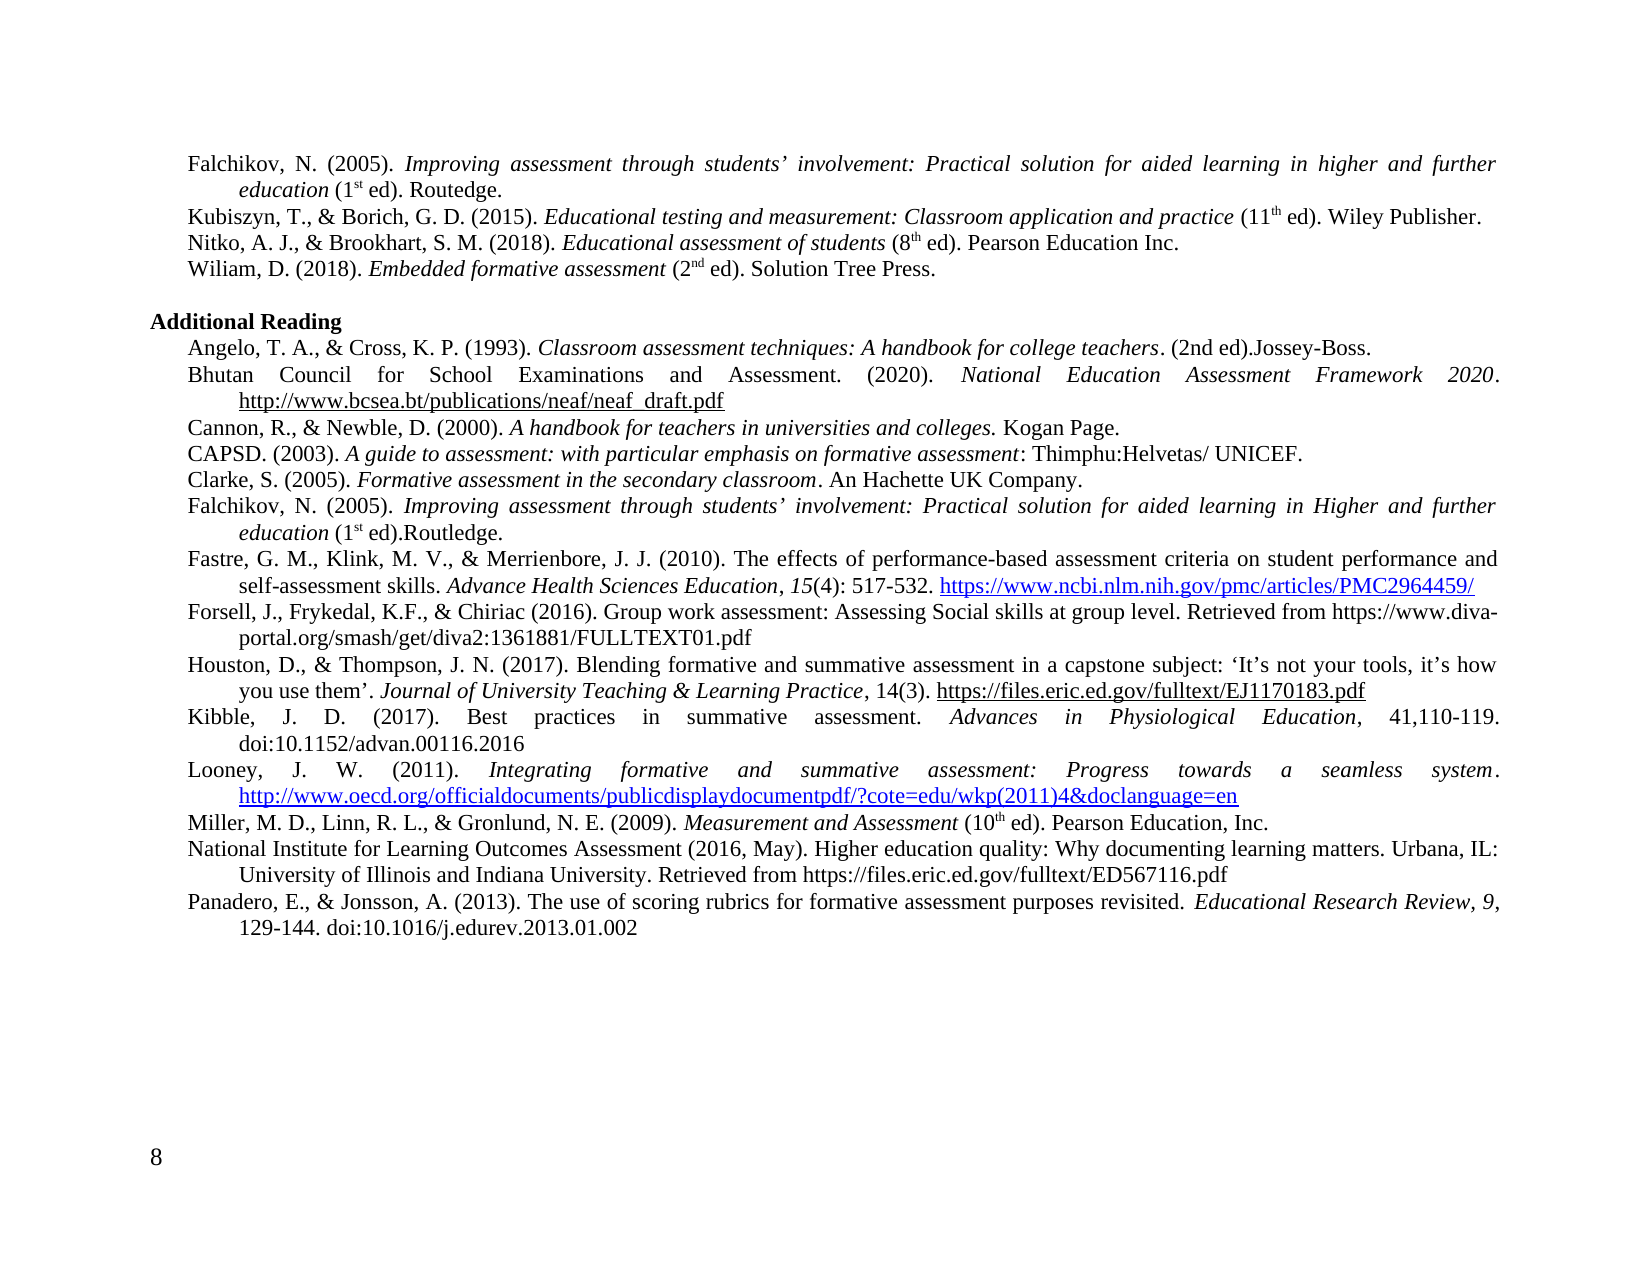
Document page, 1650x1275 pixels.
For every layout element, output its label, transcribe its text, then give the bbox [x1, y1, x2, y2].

text Nitko, A. J., & Brookhart, S. M. (2018). Educational assessment of students (8th ed). Pearson Education Inc. [187, 229, 1500, 255]
text Falchikov, N. (2005). Improving assessment through students’ involvement: Practical solution for aided learning in Higher and further education (1st ed).Routledge. [187, 493, 1500, 545]
text Kibble, J. D. (2017). Best practices in summative assessment. Advances in Physiological Education, 41,110-119. doi:10.1152/advan.00116.2016 [187, 703, 1500, 756]
text Bhutan Council for School Examinations and Assessment. (2020). National Education Assessment Framework 2020. http://www.bcsea.bt/publications/neaf/neaf_draft.pdf [187, 361, 1500, 413]
text Miller, M. D., Linn, R. L., & Gronlund, N. E. (2009). Measurement and Assessment (10th ed). Pearson Education, Inc. [187, 809, 1500, 835]
text Additional Reading [150, 308, 1500, 334]
text Cannon, R., & Newble, D. (2000). A handbook for teachers in universities and colleges. Kogan Page. [187, 413, 1500, 440]
text Clarke, S. (2005). Formative assessment in the secondary classroom. An Hachette UK Company. [187, 466, 1500, 493]
text Houston, D., & Thompson, J. N. (2017). Blending formative and summative assessment in a capstone subject: ‘It’s not your tools, it’s how you use them’. Journal of University Teaching & Learning Practice, 14(3). https://files.eric.ed.gov/fulltext/EJ1170183.pdf [187, 651, 1500, 703]
text Forsell, J., Frykedal, K.F., & Chiriac (2016). Group work assessment: Assessing Social skills at group level. Retrieved from https://www.diva-portal.org/smash/get/diva2:1361881/FULLTEXT01.pdf [187, 598, 1500, 651]
text Falchikov, N. (2005). Improving assessment through students’ involvement: Practical solution for aided learning in higher and further education (1st ed). Routedge. [187, 150, 1500, 203]
text National Institute for Learning Outcomes Assessment (2016, May). Higher education quality: Why documenting learning matters. Urbana, IL: University of Illinois and Indiana University. Retrieved from https://files.eric.ed.gov/fulltext/ED567116.pdf [187, 835, 1500, 888]
text Angelo, T. A., & Cross, K. P. (1993). Classroom assessment techniques: A handbook for college teachers. (2nd ed).Jossey-Boss. [187, 334, 1500, 361]
text Panadero, E., & Jonsson, A. (2013). The use of scoring rubrics for formative assessment purposes revisited. Educational Research Review, 9, 129-144. doi:10.1016/j.edurev.2013.01.002 [187, 888, 1500, 941]
text CAPSD. (2003). A guide to assessment: with particular emphasis on formative assessment: Thimphu:Helvetas/ UNICEF. [187, 440, 1500, 466]
text Wiliam, D. (2018). Embedded formative assessment (2nd ed). Solution Tree Press. [187, 255, 1500, 282]
text Fastre, G. M., Klink, M. V., & Merrienbore, J. J. (2010). The effects of performance-based assessment criteria on student performance and self-assessment skills. Advance Health Sciences Education, 15(4): 517-532. https://www.ncbi.nlm.nih.gov/pmc/articles/PMC2964459/ [187, 545, 1500, 598]
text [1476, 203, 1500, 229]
text Looney, J. W. (2011). Integrating formative and summative assessment: Progress towards a seamless system. http://www.oecd.org/officialdocuments/publicdisplaydocumentpdf/?cote=edu/wkp(2011)4&doclanguage=en [187, 756, 1500, 809]
